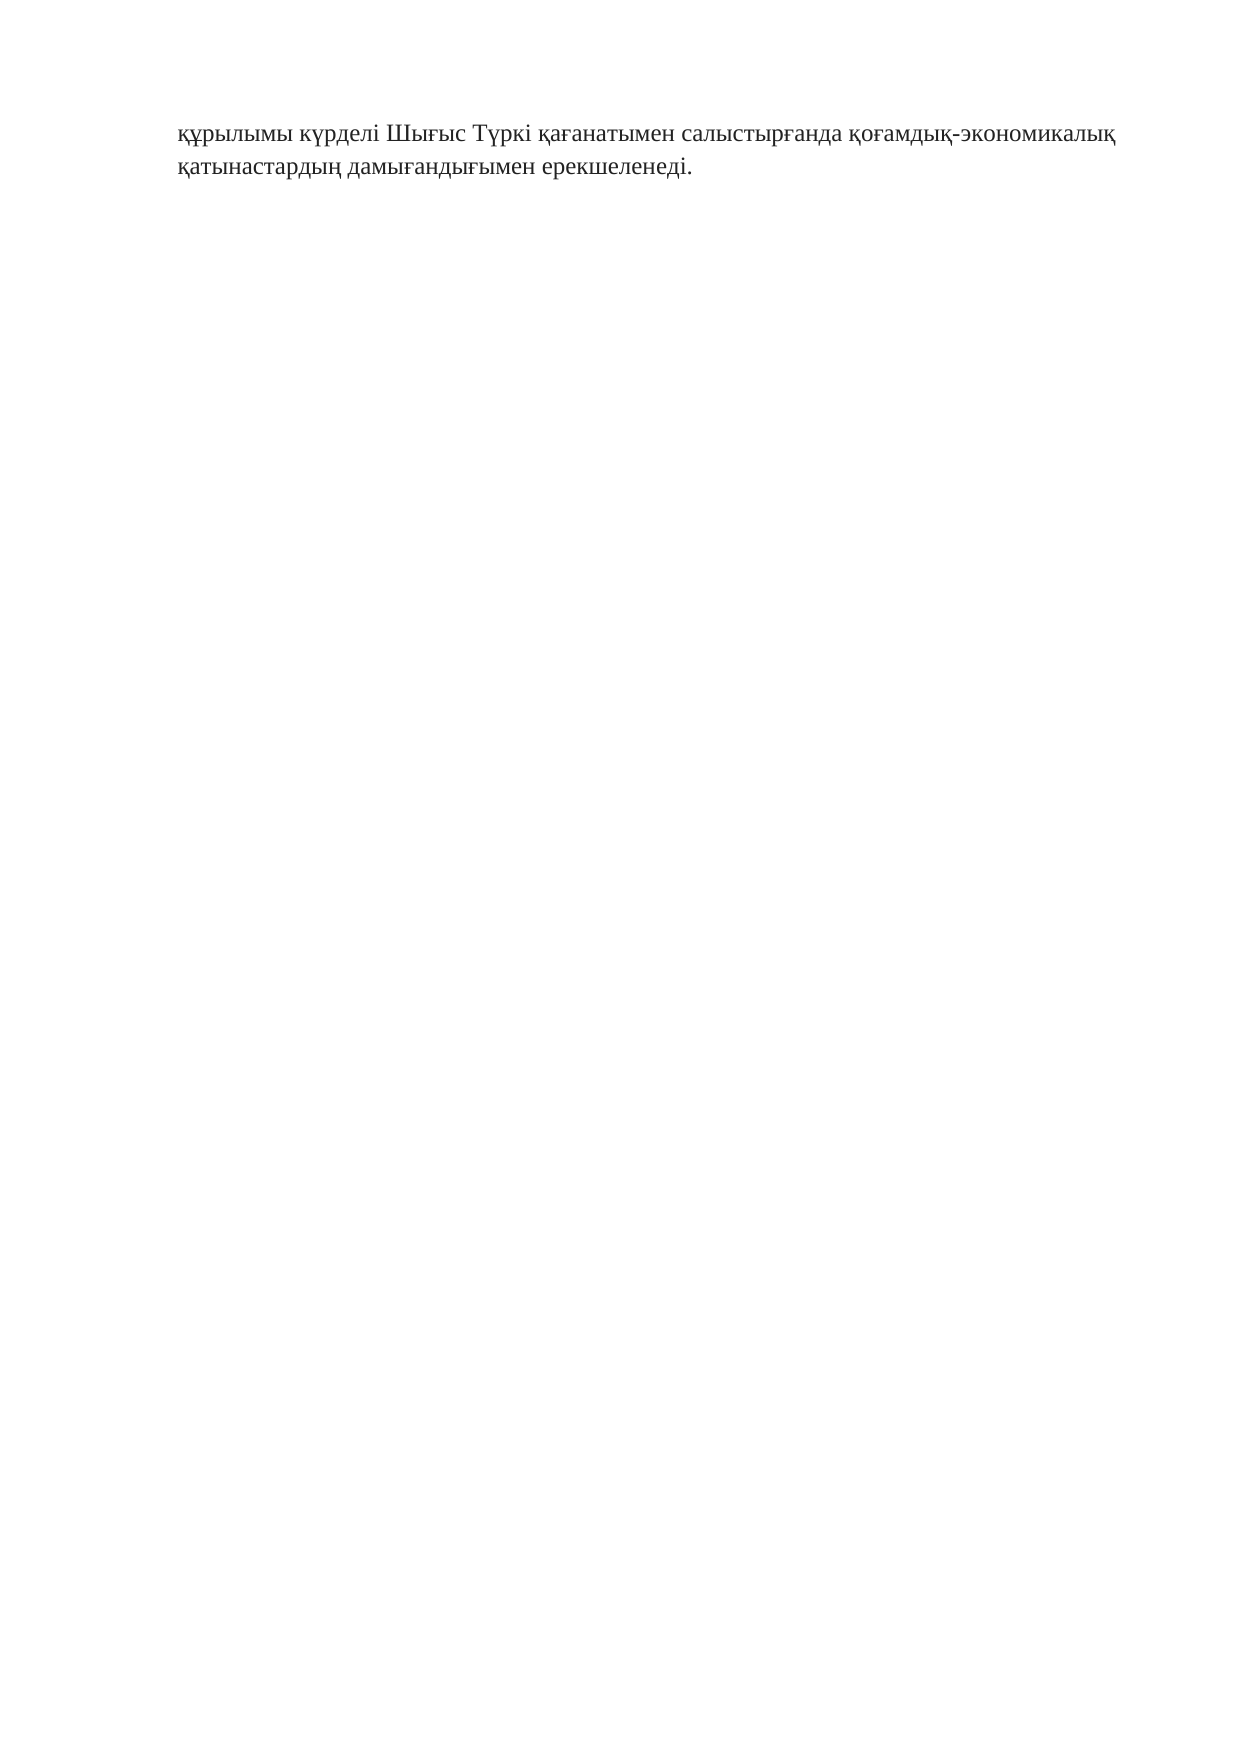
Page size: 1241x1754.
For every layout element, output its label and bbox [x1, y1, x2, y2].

text [177, 118, 1152, 180]
